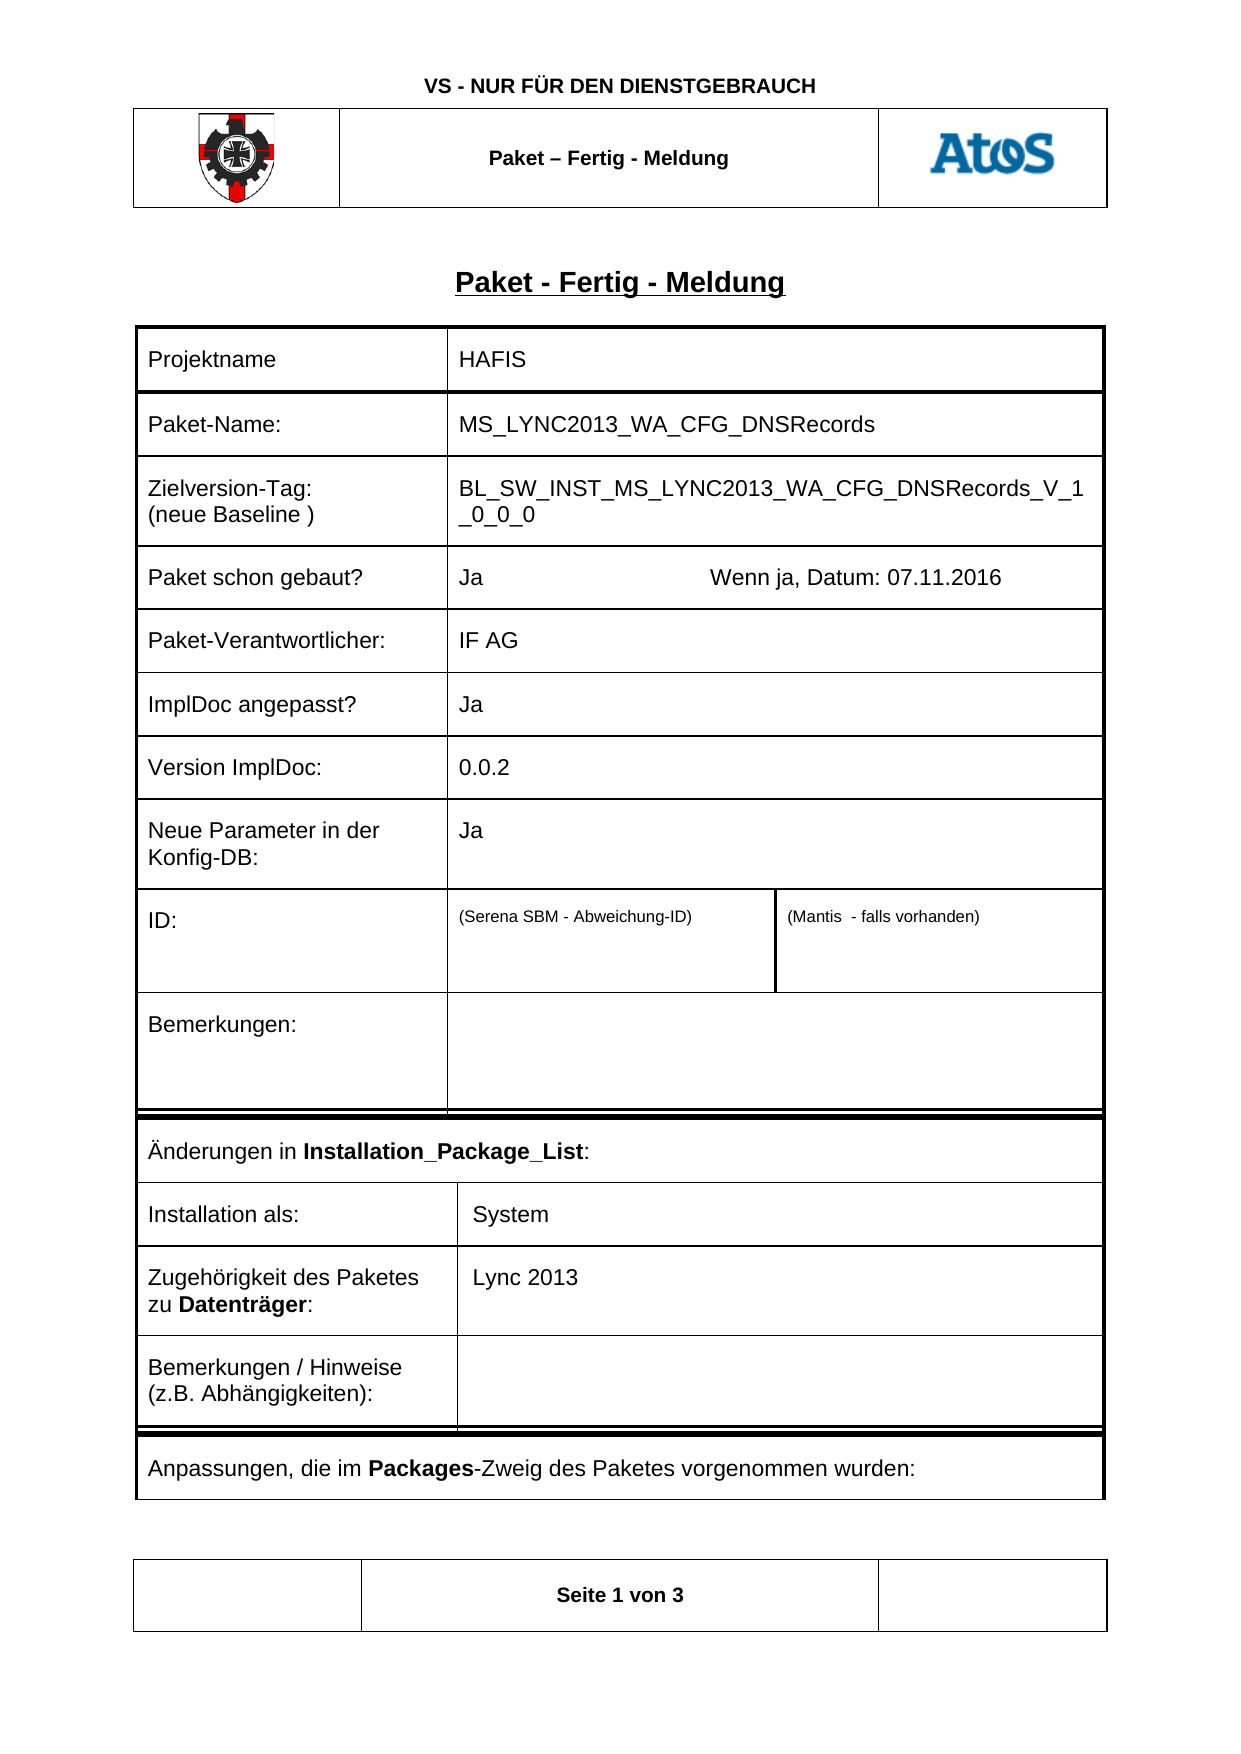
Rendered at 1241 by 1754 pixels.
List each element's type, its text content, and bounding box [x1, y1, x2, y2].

table_header HAFIS [448, 329, 1102, 390]
table_cell (Mantis - falls vorhanden) [777, 890, 1102, 992]
table_cell 0.0.2 [448, 737, 1102, 798]
title Paket - Fertig - Meldung [148, 266, 1093, 299]
table_cell Zugehörigkeit des Paketes zu Datenträger: [138, 1247, 457, 1335]
picture [900, 126, 1093, 182]
table_cell Anpassungen, die im Packages-Zweig des Paketes vorgenommen wurden: [138, 1437, 1102, 1499]
table_cell Bemerkungen: [138, 993, 447, 1107]
table_cell Wenn ja, Datum: [448, 547, 1102, 608]
table_cell [458, 1336, 1102, 1424]
table_cell ID: [138, 890, 447, 992]
table_cell Änderungen in Installation_Package_List: [138, 1120, 1102, 1182]
picture [198, 113, 275, 203]
table_cell Version ImplDoc: [138, 737, 447, 798]
table_cell BL_SW_INST_MS_LYNC2013_WA_CFG_DNSRecords_V_1_0_0_0 [448, 457, 1102, 545]
table_cell [448, 673, 1102, 735]
table_cell [448, 800, 1102, 888]
table_cell [458, 1183, 1102, 1245]
table_cell IF AG [448, 610, 1102, 672]
table_cell Paket-Verantwortlicher: [138, 610, 447, 672]
table_cell Paket schon gebaut? [138, 547, 447, 608]
table_cell Installation als: [138, 1183, 457, 1245]
table_cell Neue Parameter in der Konfig-DB: [138, 800, 447, 888]
table_cell Paket-Name: [138, 394, 447, 455]
table_cell (Serena SBM - Abweichung-ID) [448, 890, 774, 992]
table_cell [448, 993, 1102, 1107]
table_cell ImplDoc angepasst? [138, 673, 447, 735]
table_header Projektname [138, 329, 447, 390]
table_cell Bemerkungen / Hinweise (z.B. Abhängigkeiten): [138, 1336, 457, 1424]
table_cell Zielversion-Tag: (neue Baseline ) [138, 457, 447, 545]
table_cell Lync 2013 [458, 1247, 1102, 1335]
table_cell MS_LYNC2013_WA_CFG_DNSRecords [448, 394, 1102, 455]
